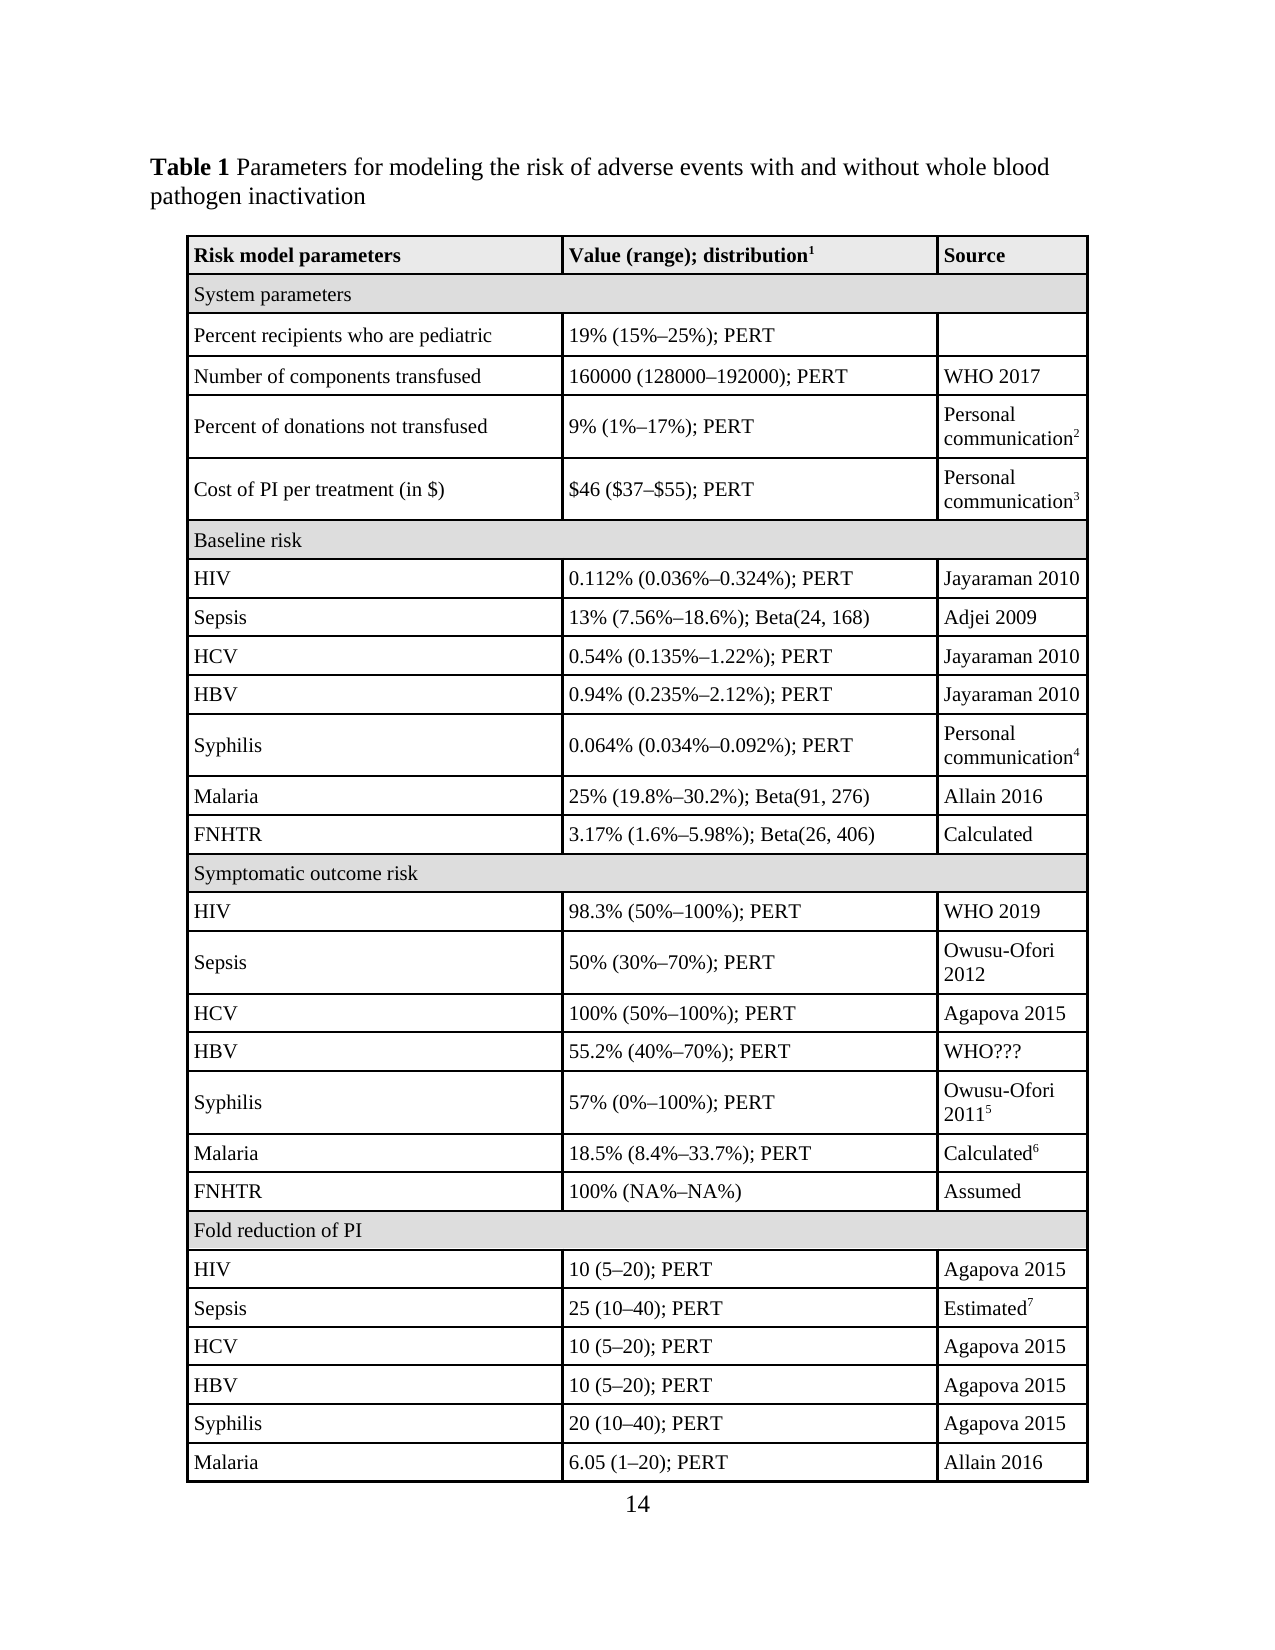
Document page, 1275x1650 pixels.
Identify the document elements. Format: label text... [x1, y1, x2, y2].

table_cell 10 (5–20); PERT [564, 1366, 936, 1403]
table_cell HBV [189, 1366, 561, 1403]
table_cell Percent recipients who are pediatric [189, 314, 561, 355]
table_cell Sepsis [189, 599, 561, 635]
table_cell Fold reduction of PI [189, 1212, 1086, 1248]
table_cell HCV [189, 995, 561, 1031]
table_cell 0.064% (0.034%–0.092%); PERT [564, 715, 936, 775]
table_cell 13% (7.56%–18.6%); Beta(24, 168) [564, 599, 936, 635]
table_cell 3.17% (1.6%–5.98%); Beta(26, 406) [564, 816, 936, 852]
table_cell Jayaraman 2010 [939, 560, 1086, 597]
table_cell 25% (19.8%–30.2%); Beta(91, 276) [564, 777, 936, 814]
table_cell FNHTR [189, 1173, 561, 1210]
table_cell WHO 2019 [939, 893, 1086, 930]
table_cell Estimated7 [939, 1289, 1086, 1326]
table_cell HIV [189, 1251, 561, 1287]
table_cell Malaria [189, 1444, 561, 1480]
table_cell $46 ($37–$55); PERT [564, 459, 936, 519]
table_cell Symptomatic outcome risk [189, 855, 1086, 891]
table_cell 100% (50%–100%); PERT [564, 995, 936, 1031]
table_cell Calculated [939, 816, 1086, 852]
table_cell 6.05 (1–20); PERT [564, 1444, 936, 1480]
table_cell Syphilis [189, 715, 561, 775]
table_cell HBV [189, 676, 561, 712]
table_cell Owusu-Ofori 20115 [939, 1072, 1086, 1132]
table_cell Assumed [939, 1173, 1086, 1210]
table_header Risk model parameters [189, 237, 561, 273]
table_cell 10 (5–20); PERT [564, 1328, 936, 1364]
table_cell Adjei 2009 [939, 599, 1086, 635]
table_cell Agapova 2015 [939, 1366, 1086, 1403]
table_cell Personal communication4 [939, 715, 1086, 775]
table_cell 57% (0%–100%); PERT [564, 1072, 936, 1132]
table_cell 55.2% (40%–70%); PERT [564, 1033, 936, 1070]
table_cell Percent of donations not transfused [189, 396, 561, 457]
table_cell Syphilis [189, 1072, 561, 1132]
table_cell Baseline risk [189, 521, 1086, 558]
table_cell Malaria [189, 1135, 561, 1171]
table_cell Jayaraman 2010 [939, 637, 1086, 674]
table_cell Personal communication2 [939, 396, 1086, 457]
table_cell 0.112% (0.036%–0.324%); PERT [564, 560, 936, 597]
table_cell 0.94% (0.235%–2.12%); PERT [564, 676, 936, 712]
table_cell Allain 2016 [939, 1444, 1086, 1480]
table_header Source [939, 237, 1086, 273]
table_cell Jayaraman 2010 [939, 676, 1086, 712]
table_cell HIV [189, 893, 561, 930]
table_cell WHO 2017 [939, 357, 1086, 394]
table_cell 19% (15%–25%); PERT [564, 314, 936, 355]
table_cell Sepsis [189, 932, 561, 992]
table_cell Sepsis [189, 1289, 561, 1326]
text Table 1 Parameters for modeling the risk of adverse events with and without whole blood pathogen inactivation [150, 152, 1125, 209]
table_cell 25 (10–40); PERT [564, 1289, 936, 1326]
table_cell Agapova 2015 [939, 995, 1086, 1031]
table_cell [939, 314, 1086, 355]
table_cell 0.54% (0.135%–1.22%); PERT [564, 637, 936, 674]
table_cell 18.5% (8.4%–33.7%); PERT [564, 1135, 936, 1171]
table_cell Personal communication3 [939, 459, 1086, 519]
table_cell Cost of PI per treatment (in $) [189, 459, 561, 519]
table_cell Owusu-Ofori 2012 [939, 932, 1086, 992]
table_cell Calculated6 [939, 1135, 1086, 1171]
table_cell FNHTR [189, 816, 561, 852]
table_header Value (range); distribution1 [564, 237, 936, 273]
table_cell 9% (1%–17%); PERT [564, 396, 936, 457]
table_cell HCV [189, 1328, 561, 1364]
table_cell System parameters [189, 275, 1086, 312]
table_cell 100% (NA%–NA%) [564, 1173, 936, 1210]
table_cell 98.3% (50%–100%); PERT [564, 893, 936, 930]
table_cell 160000 (128000–192000); PERT [564, 357, 936, 394]
table_cell Syphilis [189, 1405, 561, 1442]
table_cell Agapova 2015 [939, 1328, 1086, 1364]
table_cell HIV [189, 560, 561, 597]
table_cell Agapova 2015 [939, 1405, 1086, 1442]
table_cell 50% (30%–70%); PERT [564, 932, 936, 992]
table_cell Number of components transfused [189, 357, 561, 394]
table_cell Malaria [189, 777, 561, 814]
table_cell WHO??? [939, 1033, 1086, 1070]
table_cell 10 (5–20); PERT [564, 1251, 936, 1287]
table_cell Agapova 2015 [939, 1251, 1086, 1287]
table_cell HBV [189, 1033, 561, 1070]
table_cell HCV [189, 637, 561, 674]
table_cell Allain 2016 [939, 777, 1086, 814]
table_cell 20 (10–40); PERT [564, 1405, 936, 1442]
